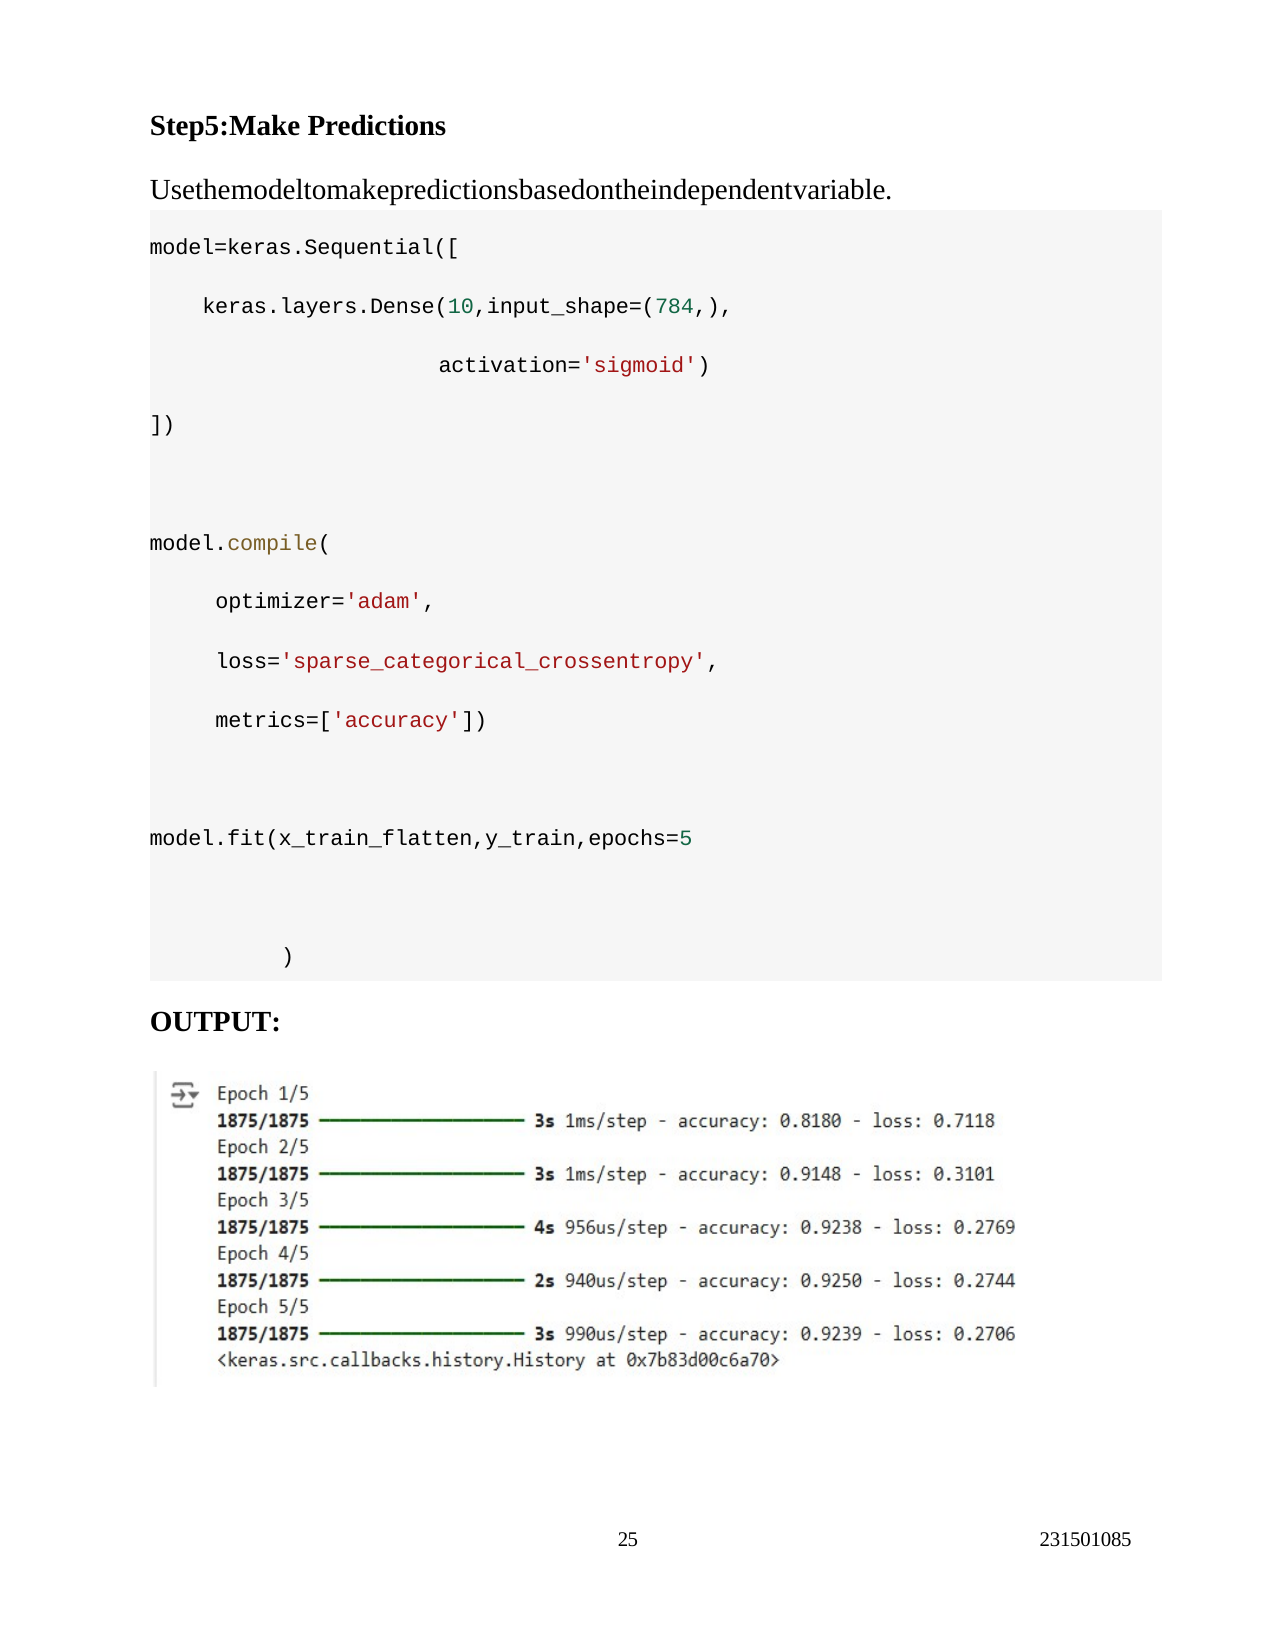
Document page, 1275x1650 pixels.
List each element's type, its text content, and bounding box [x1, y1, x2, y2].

text Usethemodeltomakepredictionsbasedontheindependentvariable. [149, 172, 1208, 206]
text Step5:Make Predictions [149, 108, 1208, 142]
picture [152, 1071, 1016, 1387]
subtitle OUTPUT: [149, 228, 1208, 1037]
